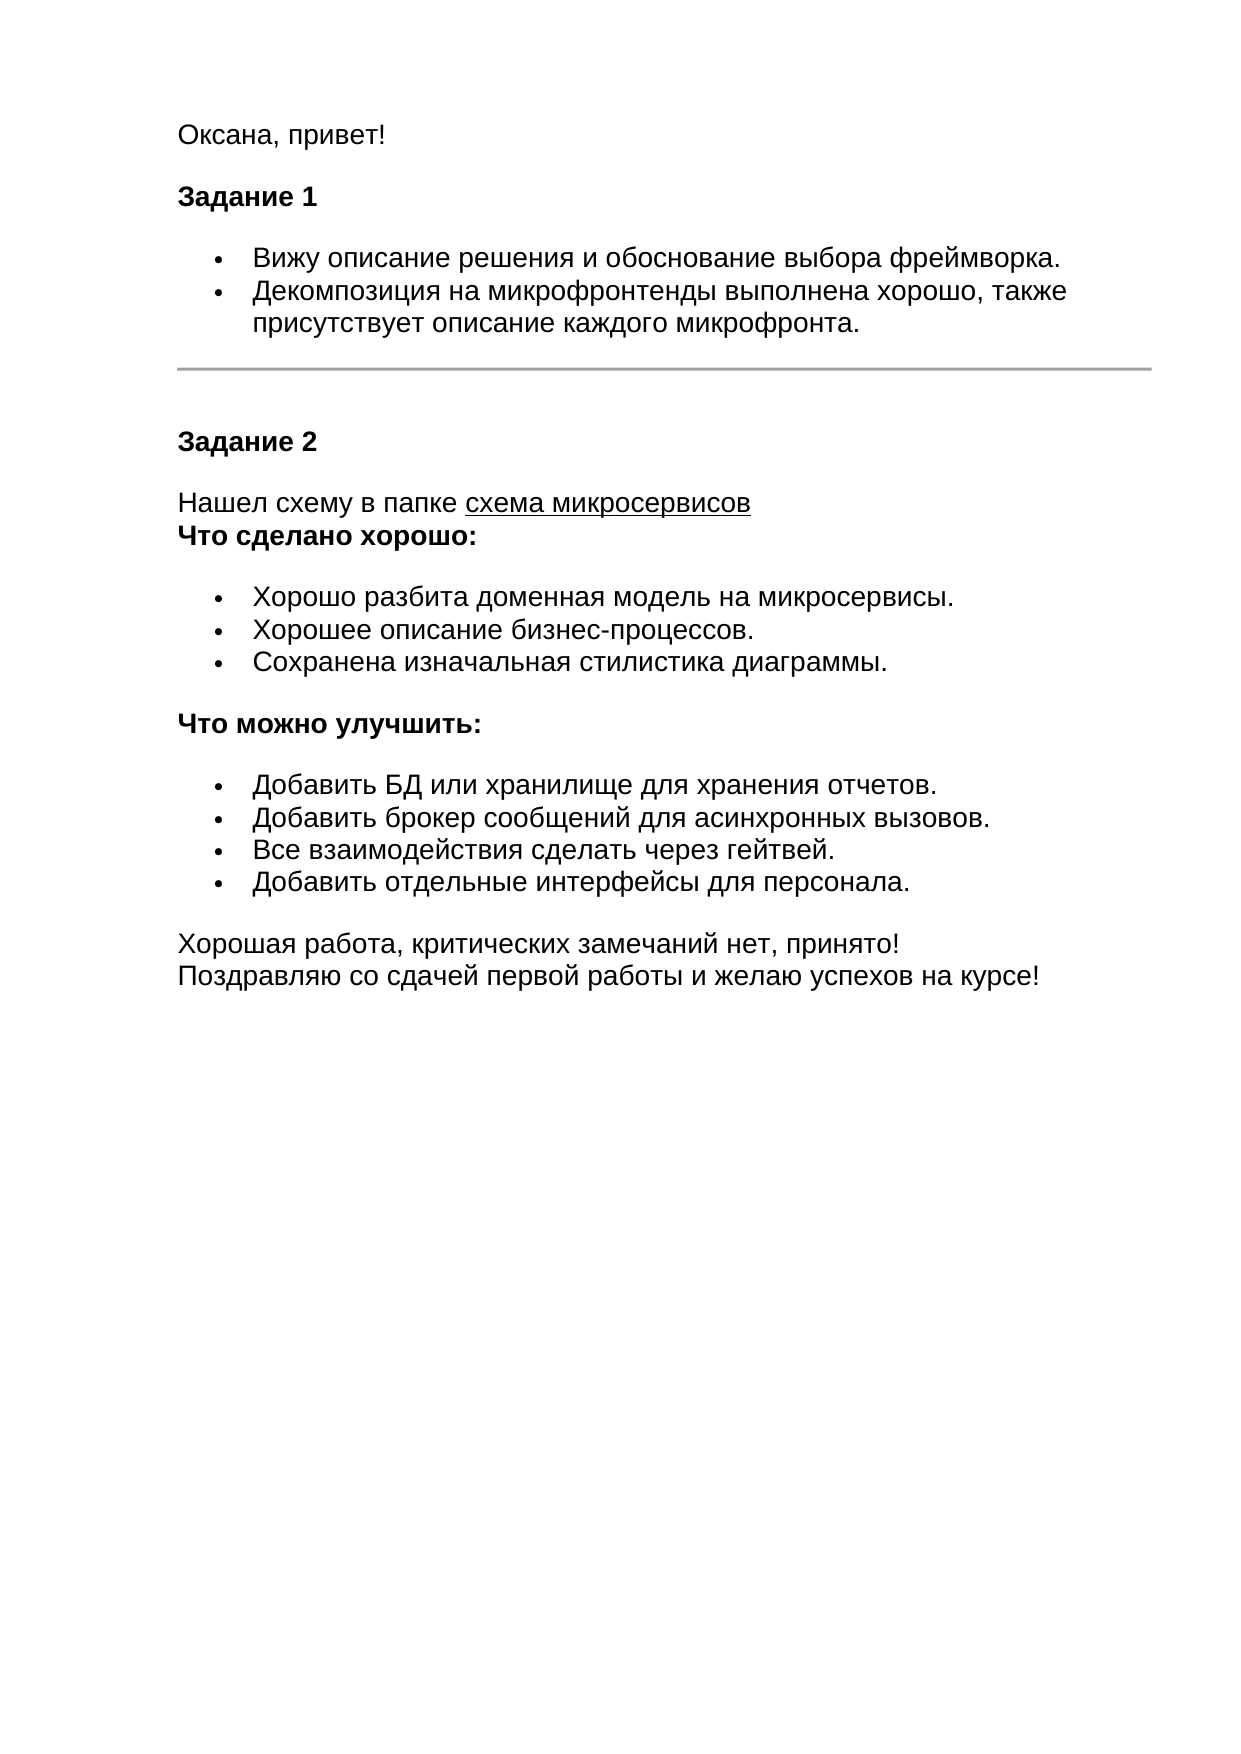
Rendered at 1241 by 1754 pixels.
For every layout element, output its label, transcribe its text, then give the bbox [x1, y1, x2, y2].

text Что сделано хорошо: [177, 519, 1152, 551]
text Что можно улучшить: [177, 707, 1152, 739]
text Нашел схему в папке схема микросервисов [177, 486, 1152, 519]
list Добавить отдельные интерфейсы для персонала. [215, 865, 1152, 898]
list Хорошее описание бизнес-процессов. [215, 613, 1152, 645]
list Декомпозиция на микрофронтенды выполнена хорошо, также присутствует описание каждого микрофронта. [215, 274, 1152, 338]
list Хорошо разбита доменная модель на микросервисы. [215, 580, 1152, 613]
list Сохранена изначальная стилистика диаграммы. [215, 645, 1152, 677]
text Поздравляю со сдачей первой работы и желаю успехов на курсе! [177, 959, 1152, 992]
list Добавить БД или хранилище для хранения отчетов. [215, 768, 1152, 801]
text Оксана, привет! [177, 118, 1152, 151]
list Все взаимодействия сделать через гейтвей. [215, 833, 1152, 865]
list Добавить брокер сообщений для асинхронных вызовов. [215, 801, 1152, 833]
text Хорошая работа, критических замечаний нет, принято! [177, 927, 1152, 959]
text Задание 1 [177, 180, 1152, 212]
list Вижу описание решения и обоснование выбора фреймворка. [215, 241, 1152, 274]
text Задание 2 [177, 425, 1152, 457]
